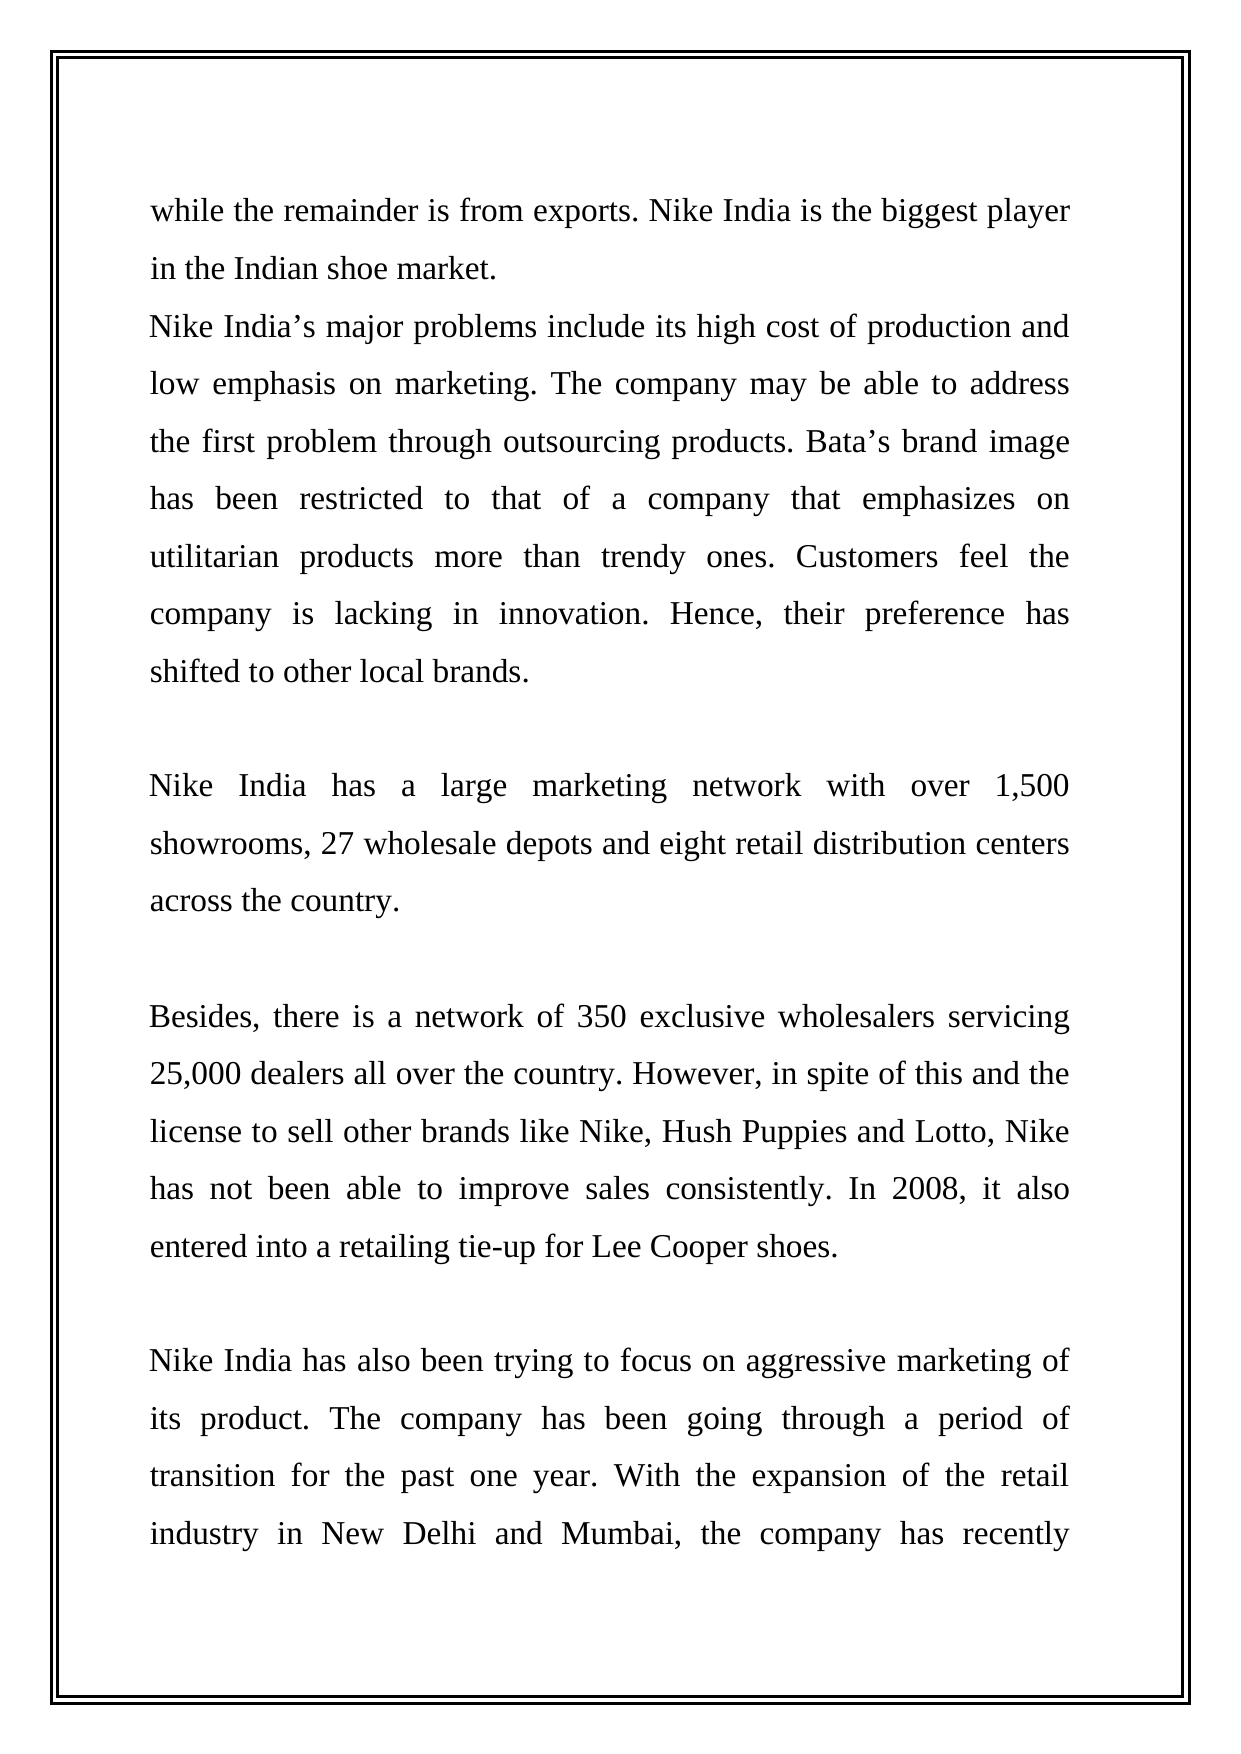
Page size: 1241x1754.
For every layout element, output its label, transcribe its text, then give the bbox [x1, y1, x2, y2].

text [150, 191, 1071, 286]
text Nike India’s major problems include its high cost of production and low emphasis on marketing. The company may be able to address the first problem through outsourcing products. Bata’s brand image has been restricted to that of a company that emphasizes on utilitarian products more than trendy ones. Customers feel the company is lacking in innovation. Hence, their preference has shifted to other local brands. [148, 306, 1071, 689]
text Nike India has a large marketing network with over 1,500 showrooms, 27 wholesale depots and eight retail distribution centers across the country. [148, 766, 1071, 919]
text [148, 1341, 1071, 1552]
text Besides, there is a network of 350 exclusive wholesalers servicing 25,000 dealers all over the country. However, in spite of this and the license to sell other brands like Nike, Hush Puppies and Lotto, Nike has not been able to improve sales consistently. In 2008, it also entered into a retailing tie-up for Lee Cooper shoes. [148, 996, 1071, 1264]
